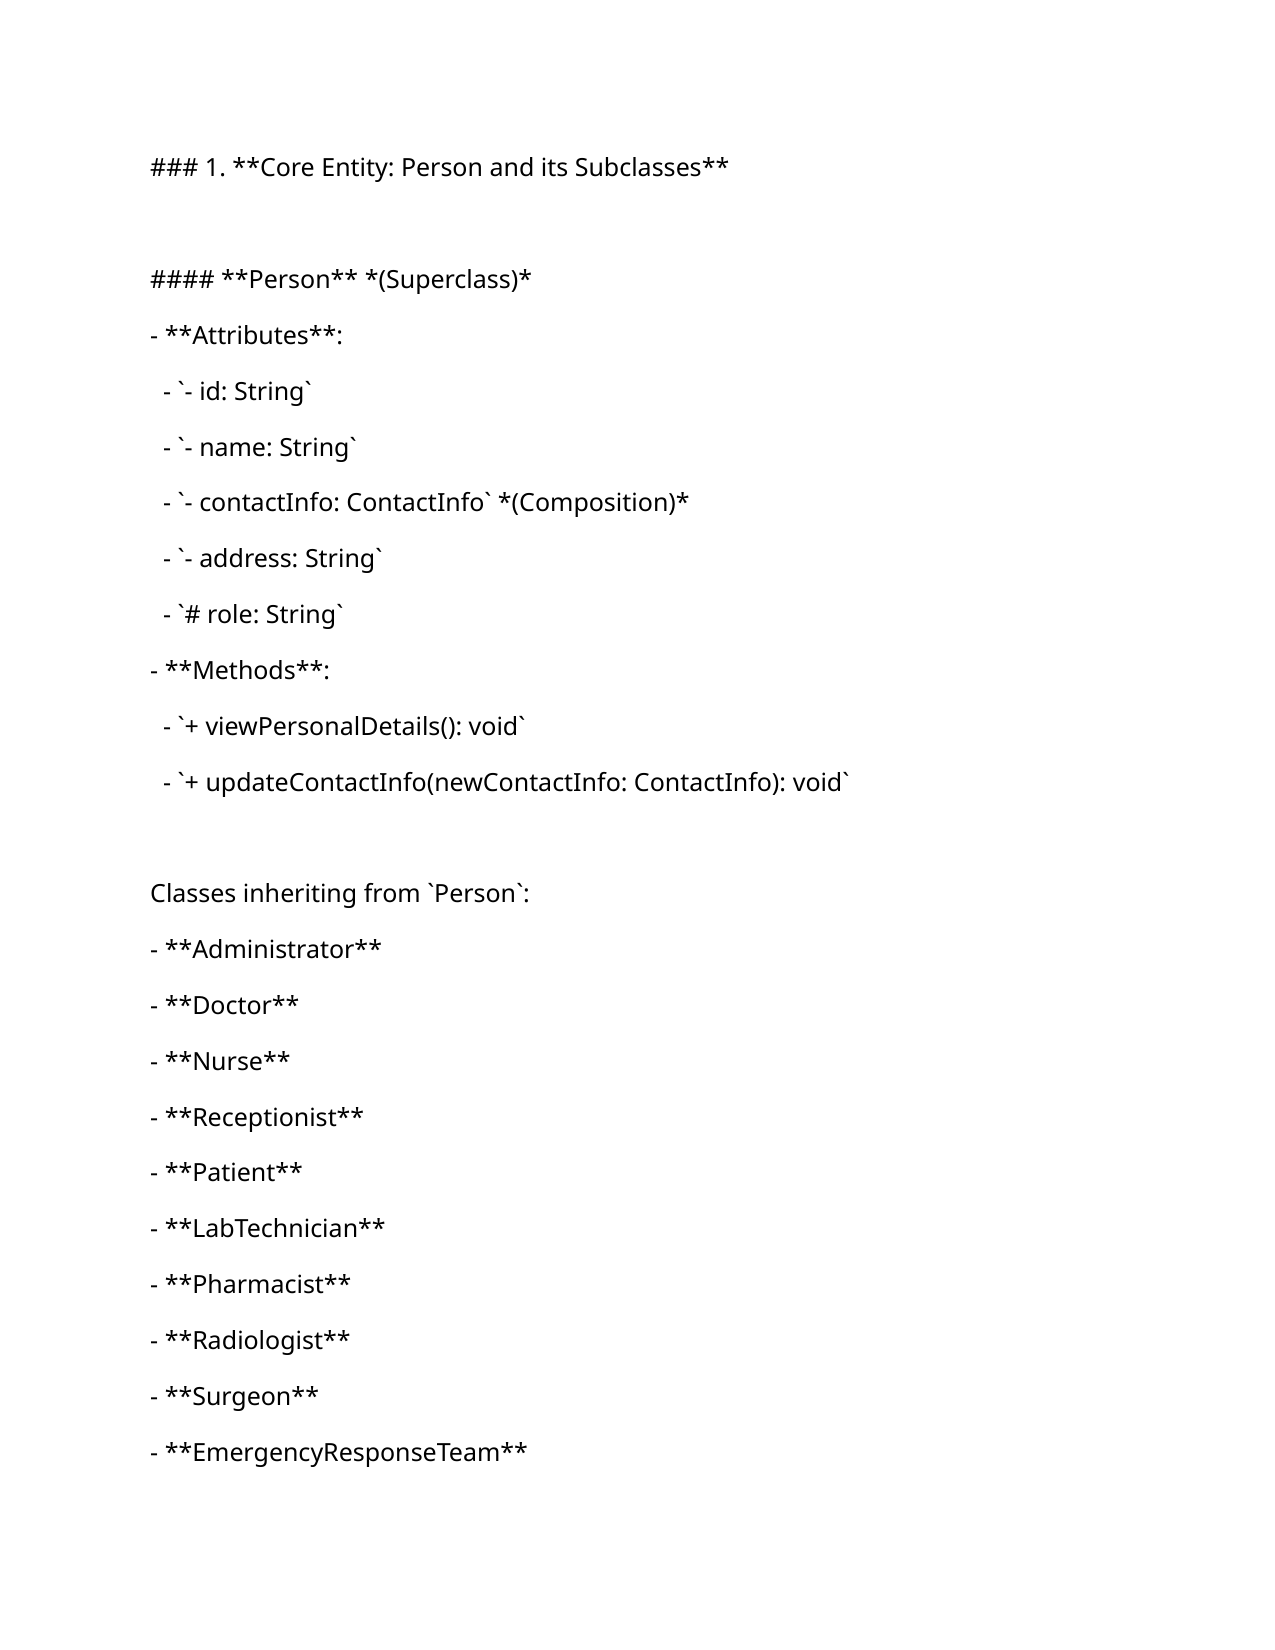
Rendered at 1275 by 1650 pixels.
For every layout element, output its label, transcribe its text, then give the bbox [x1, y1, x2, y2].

text Classes inheriting from `Person`: [150, 876, 1125, 910]
text - **EmergencyResponseTeam** [150, 1434, 1125, 1468]
text - `- name: String` [150, 429, 1125, 463]
text - **Receptionist** [150, 1099, 1125, 1133]
text - **Administrator** [150, 932, 1125, 966]
text - `+ viewPersonalDetails(): void` [150, 708, 1125, 742]
text - `- contactInfo: ContactInfo` *(Composition)* [150, 485, 1125, 519]
text - **Pharmacist** [150, 1267, 1125, 1301]
text - **Surgeon** [150, 1378, 1125, 1412]
text - `# role: String` [150, 597, 1125, 631]
text - **Doctor** [150, 987, 1125, 1022]
text - **LabTechnician** [150, 1211, 1125, 1245]
text - **Patient** [150, 1155, 1125, 1189]
text - **Methods**: [150, 652, 1125, 687]
text - **Radiologist** [150, 1322, 1125, 1357]
text - `- address: String` [150, 541, 1125, 575]
text - **Nurse** [150, 1043, 1125, 1077]
text - **Attributes**: [150, 317, 1125, 352]
text #### **Person** *(Superclass)* [150, 262, 1125, 296]
text ### 1. **Core Entity: Person and its Subclasses** [150, 150, 1125, 184]
text - `- id: String` [150, 373, 1125, 407]
text - `+ updateContactInfo(newContactInfo: ContactInfo): void` [150, 764, 1125, 798]
